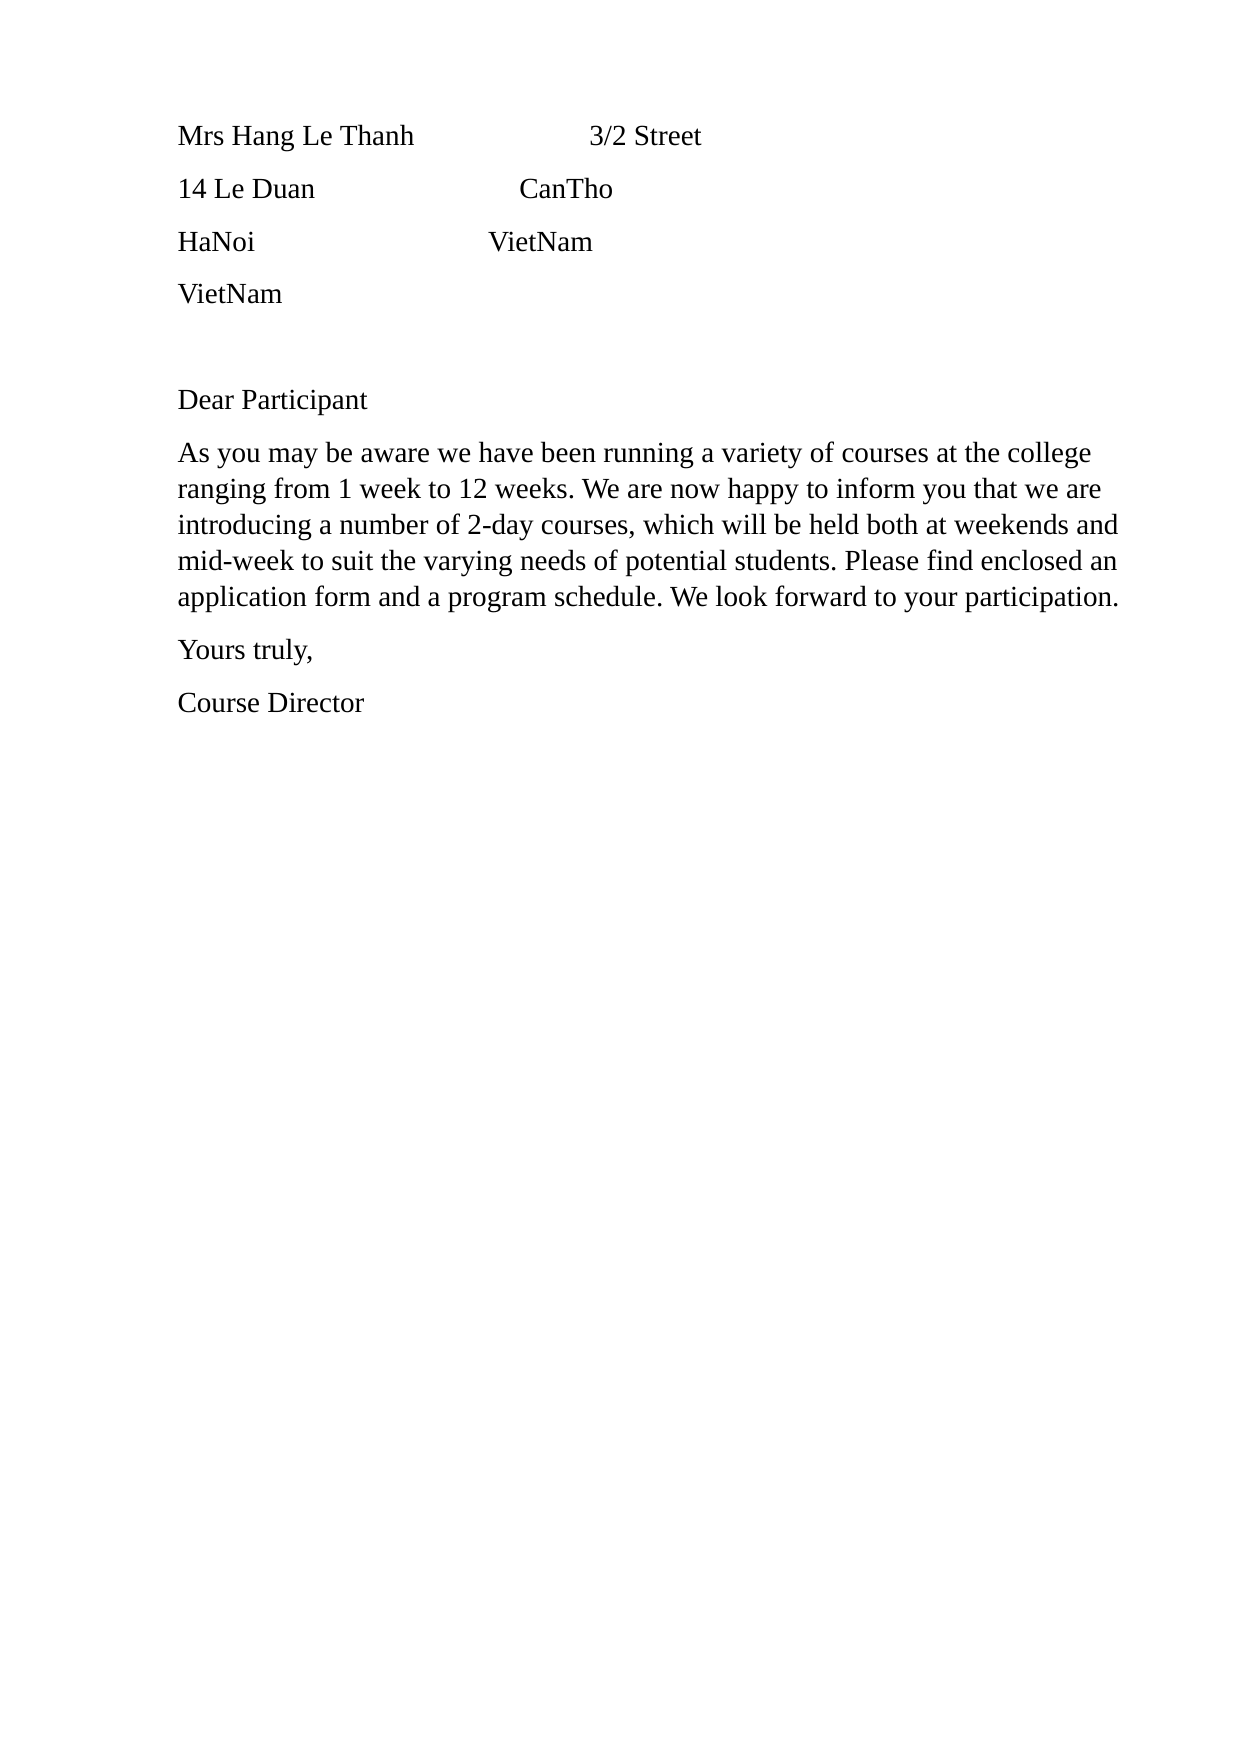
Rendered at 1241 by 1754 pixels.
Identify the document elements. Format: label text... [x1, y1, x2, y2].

text Dear Participant [177, 382, 1152, 416]
text 14 Le Duan CanTho [177, 171, 1152, 204]
text Yours truly, [177, 632, 1152, 666]
text Mrs Hang Le Thanh 3/2 Street [177, 118, 1152, 152]
text As you may be aware we have been running a variety of courses at the college ranging from 1 week to 12 weeks. We are now happy to inform you that we are introducing a number of 2-day courses, which will be held both at weekends and mid-week to suit the varying needs of potential students. Please find enclosed an application form and a program schedule. We look forward to your participation. [177, 435, 1152, 613]
text VietNam [177, 277, 1152, 310]
text HaNoi VietNam [177, 224, 1152, 257]
text Course Director [177, 685, 1152, 719]
